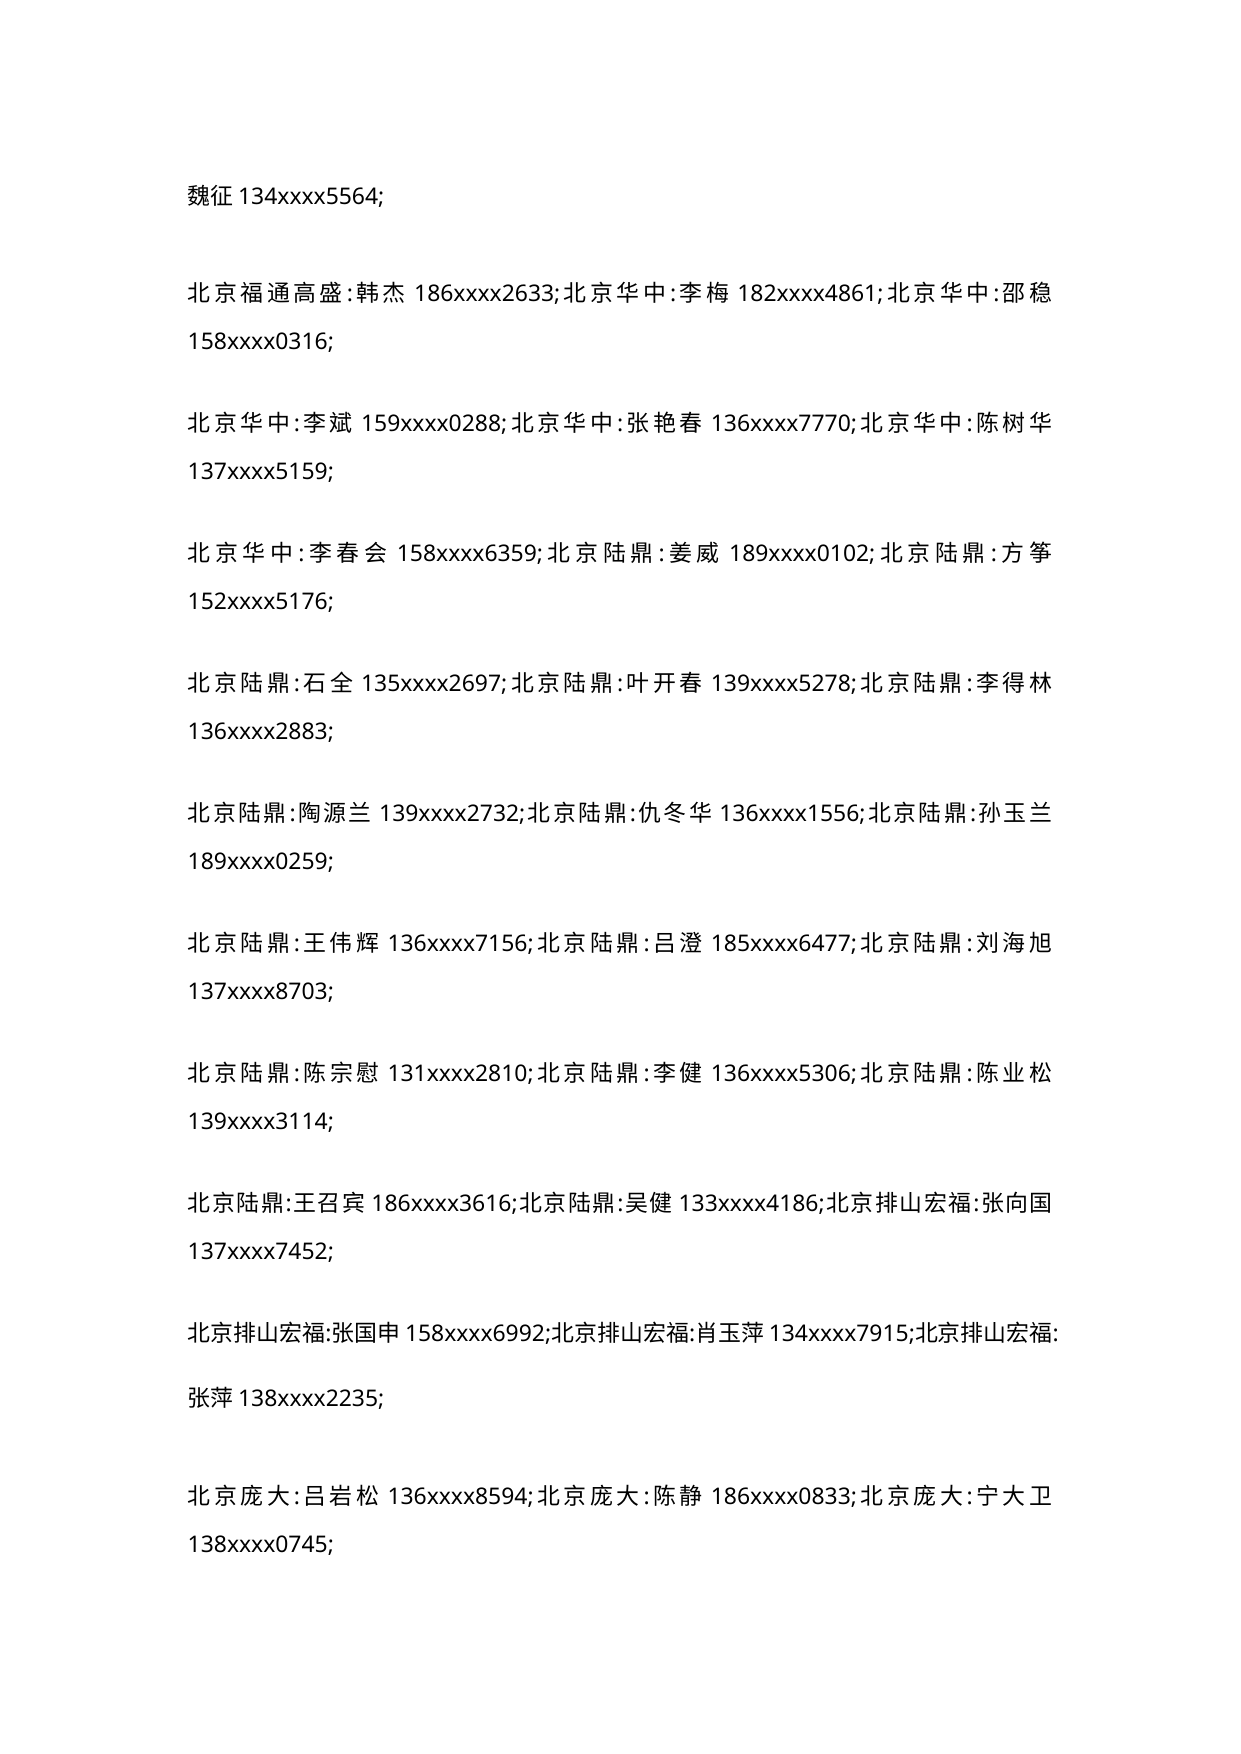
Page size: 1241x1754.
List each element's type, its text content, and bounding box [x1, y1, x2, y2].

text 北京华中:李斌159xxxx0288;北京华中:张艳春136xxxx7770;北京华中:陈树华137xxxx5159; [187, 389, 1053, 487]
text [187, 162, 1053, 227]
text 北京陆鼎:陶源兰139xxxx2732;北京陆鼎:仇冬华136xxxx1556;北京陆鼎:孙玉兰189xxxx0259; [187, 779, 1053, 877]
text 北京陆鼎:陈宗慰131xxxx2810;北京陆鼎:李健136xxxx5306;北京陆鼎:陈业松139xxxx3114; [187, 1039, 1053, 1137]
text 北京陆鼎:石全135xxxx2697;北京陆鼎:叶开春139xxxx5278;北京陆鼎:李得林136xxxx2883; [187, 649, 1053, 747]
text 北京庞大:吕岩松136xxxx8594;北京庞大:陈静186xxxx0833;北京庞大:宁大卫138xxxx0745; [187, 1462, 1053, 1559]
text 北京排山宏福:张国申158xxxx6992;北京排山宏福:肖玉萍134xxxx7915;北京排山宏福:张萍138xxxx2235; [187, 1299, 1053, 1429]
text 北京陆鼎:王召宾186xxxx3616;北京陆鼎:吴健133xxxx4186;北京排山宏福:张向国137xxxx7452; [187, 1169, 1053, 1267]
text 北京陆鼎:王伟辉136xxxx7156;北京陆鼎:吕澄185xxxx6477;北京陆鼎:刘海旭137xxxx8703; [187, 909, 1053, 1007]
text 北京福通高盛:韩杰186xxxx2633;北京华中:李梅182xxxx4861;北京华中:邵稳158xxxx0316; [187, 259, 1053, 357]
text 北京华中:李春会158xxxx6359;北京陆鼎:姜威189xxxx0102;北京陆鼎:方筝152xxxx5176; [187, 519, 1053, 617]
